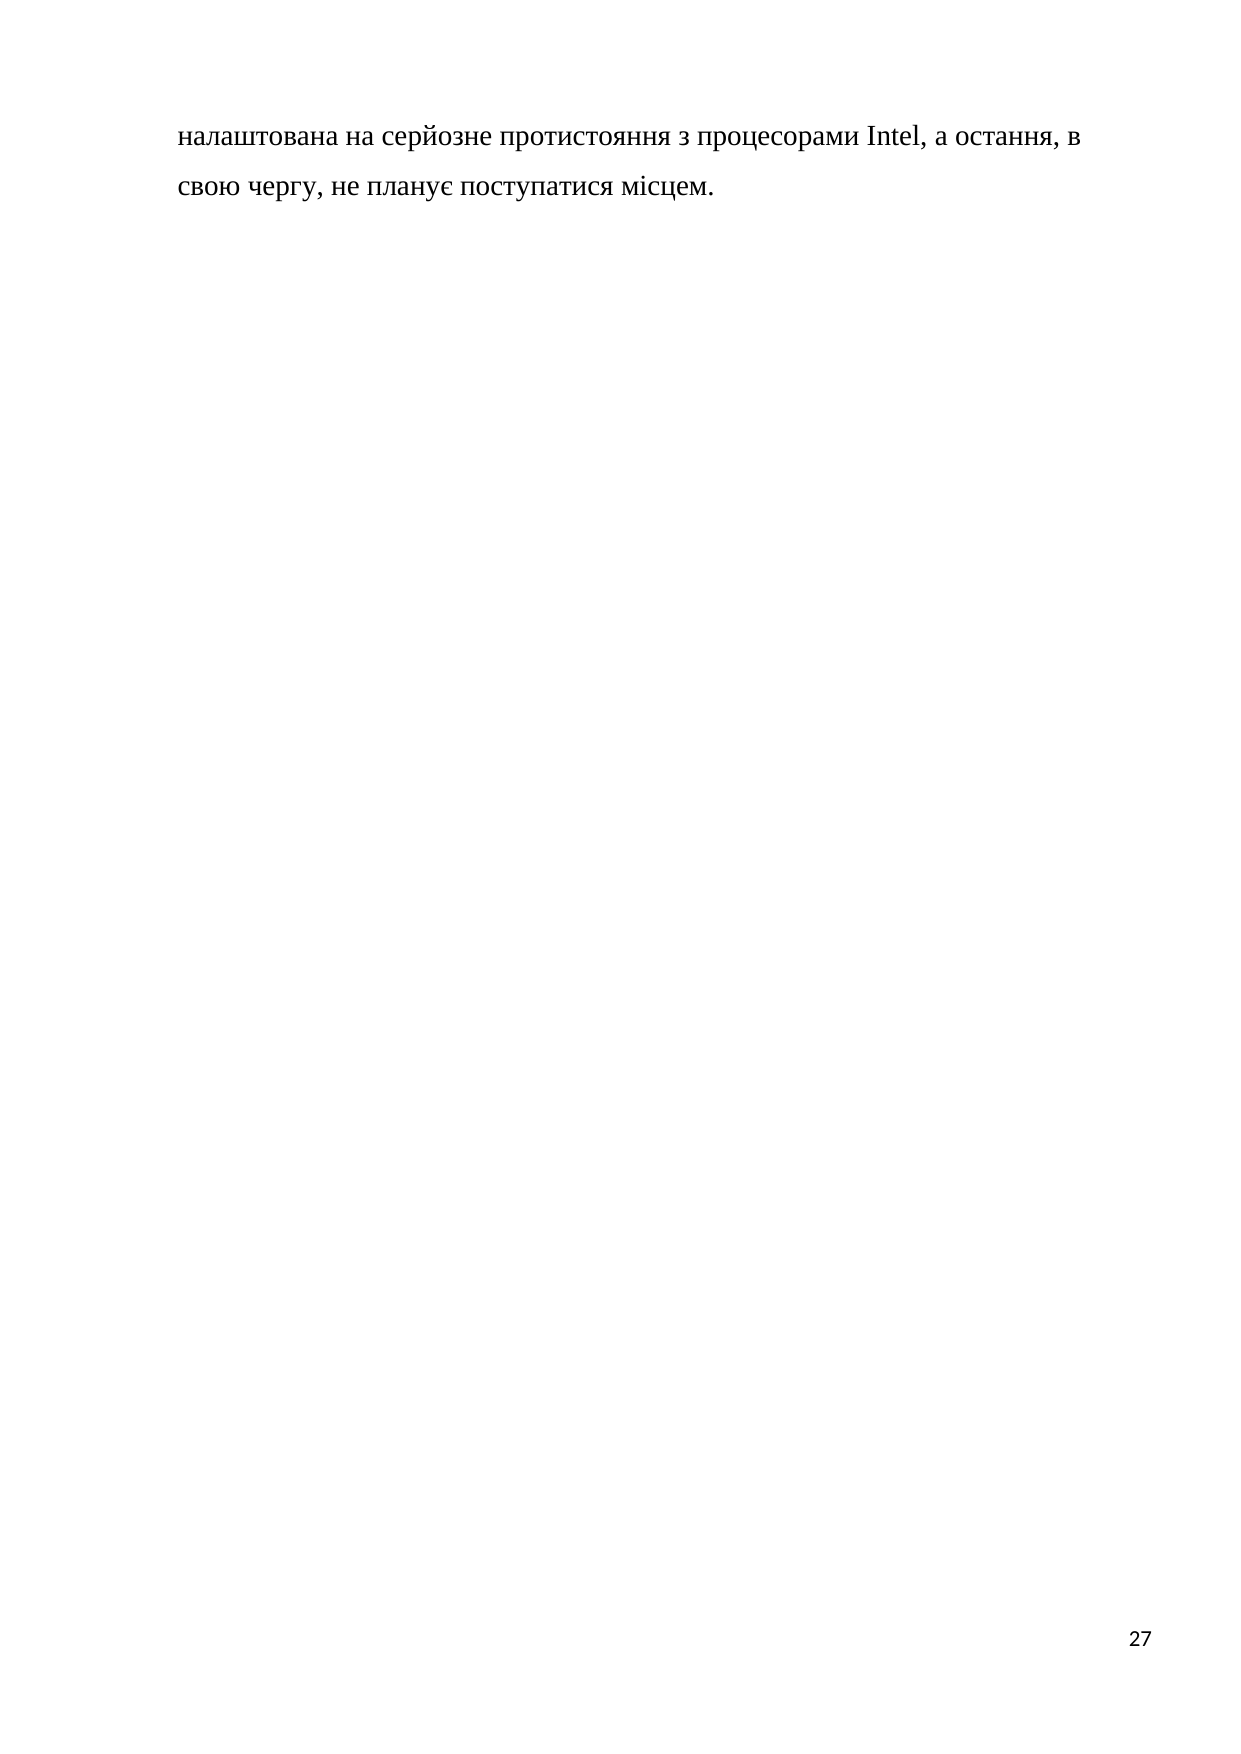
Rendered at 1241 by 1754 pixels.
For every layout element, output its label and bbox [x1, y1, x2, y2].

text [177, 118, 1152, 202]
